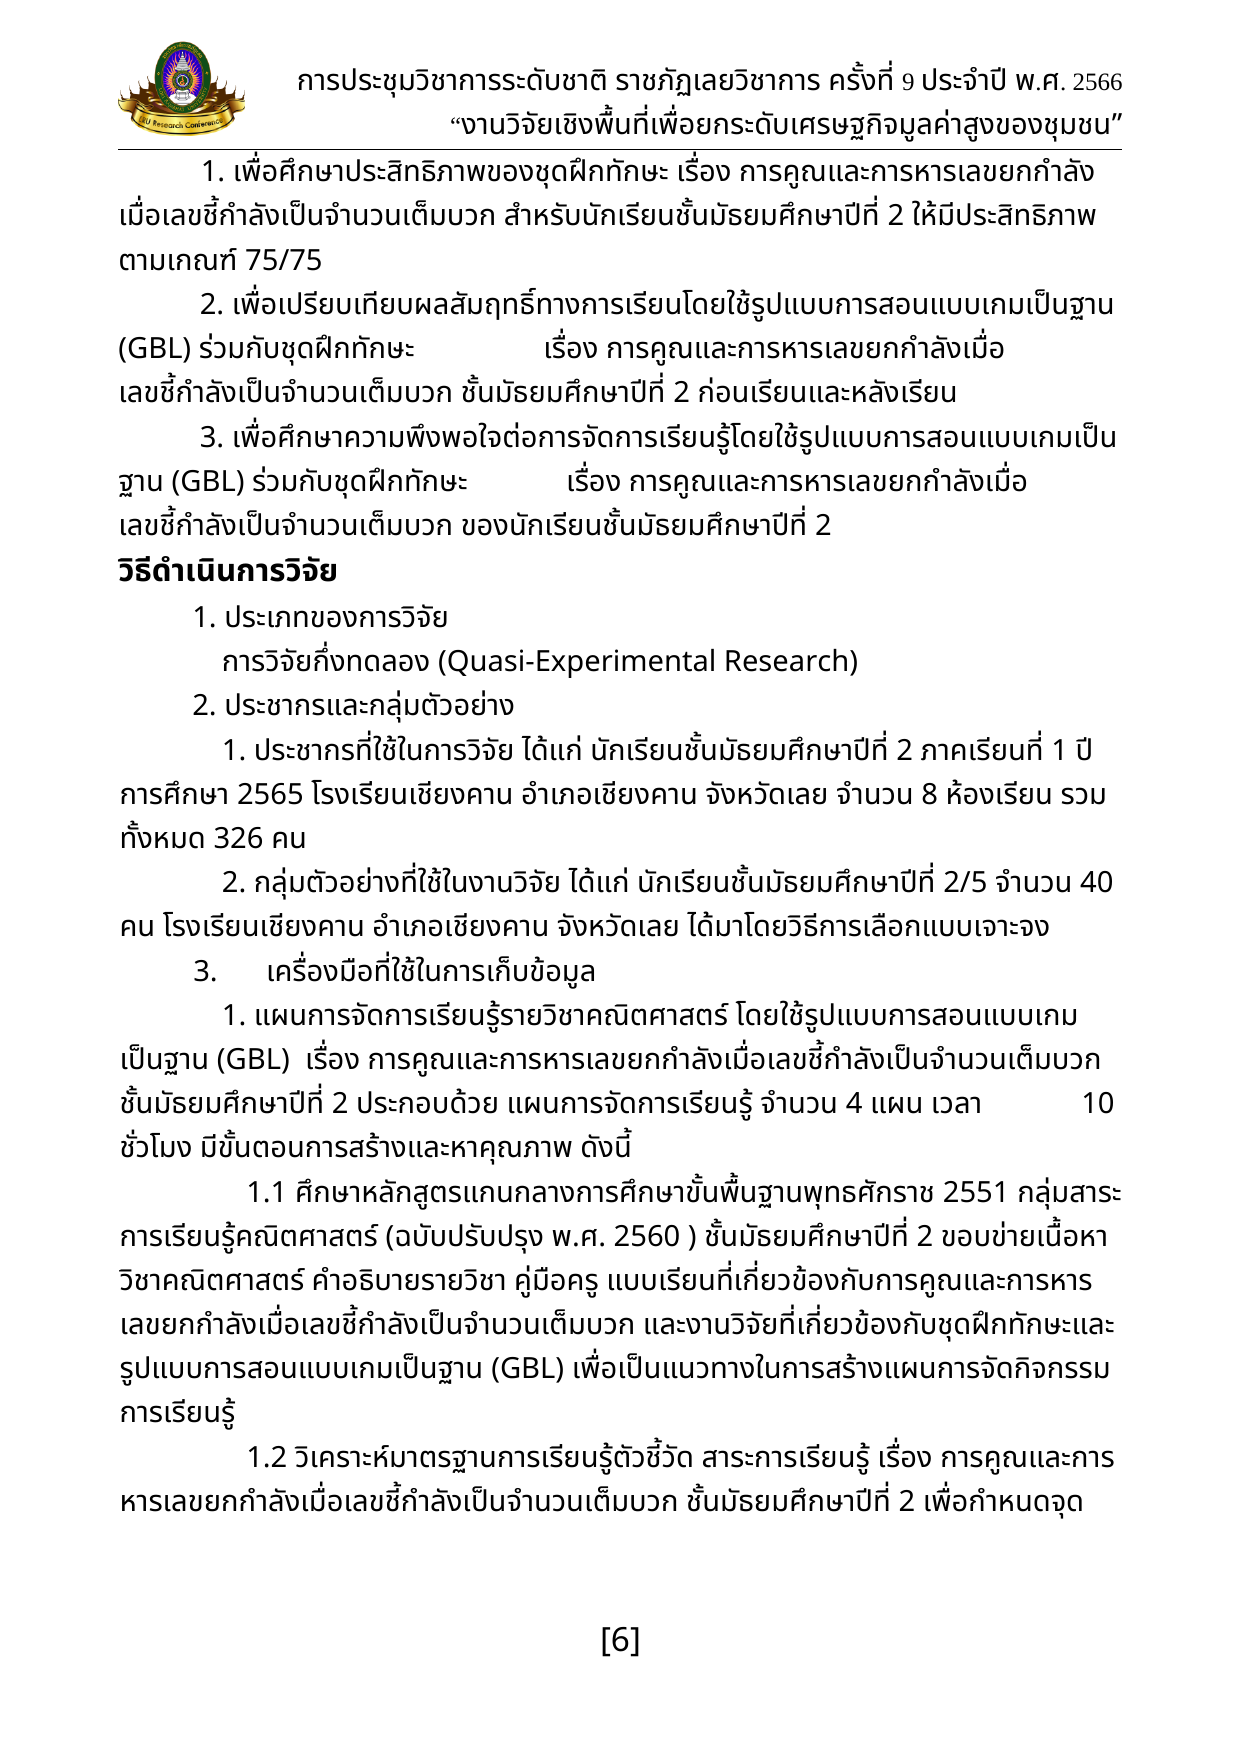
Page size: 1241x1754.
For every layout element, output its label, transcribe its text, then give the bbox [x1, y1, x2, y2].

text 2. เพื่อเปรียบเทียบผลสัมฤทธิ์ทางการเรียนโดยใช้รูปแบบการสอนแบบเกมเป็นฐาน (GBL) ร่วมกับชุดฝึกทักษะ เรื่อง การคูณและการหารเลขยกกำลังเมื่อเลขชี้กำลังเป็นจำนวนเต็มบวก ชั้นมัธยมศึกษาปีที่ 2 ก่อนเรียนและหลังเรียน [118, 283, 1122, 416]
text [119, 1436, 1122, 1524]
picture [116, 40, 245, 134]
text 2. ประชากรและกลุ่มตัวอย่าง [118, 684, 1122, 729]
text 1. แผนการจัดการเรียนรู้รายวิชาคณิตศาสตร์ โดยใช้รูปแบบการสอนแบบเกมเป็นฐาน (GBL) เรื่อง การคูณและการหารเลขยกกำลังเมื่อเลขชี้กำลังเป็นจำนวนเต็มบวก ชั้นมัธยมศึกษาปีที่ 2 ประกอบด้วย แผนการจัดการเรียนรู้ จำนวน 4 แผน เวลา 10 ชั่วโมง มีขั้นตอนการสร้างและหาคุณภาพ ดังนี้ [119, 994, 1122, 1171]
text 1. ประเภทของการวิจัย [118, 596, 1122, 640]
text 3. เครื่องมือที่ใช้ในการเก็บข้อมูล [119, 950, 1122, 994]
text 1. ประชากรที่ใช้ในการวิจัย ได้แก่ นักเรียนชั้นมัธยมศึกษาปีที่ 2 ภาคเรียนที่ 1 ปีการศึกษา 2565 โรงเรียนเชียงคาน อำเภอเชียงคาน จังหวัดเลย จำนวน 8 ห้องเรียน รวมทั้งหมด 326 คน [119, 729, 1122, 862]
text 1.1 ศึกษาหลักสูตรแกนกลางการศึกษาขั้นพื้นฐานพุทธศักราช 2551 กลุ่มสาระการเรียนรู้คณิตศาสตร์ (ฉบับปรับปรุง พ.ศ. 2560 ) ชั้นมัธยมศึกษาปีที่ 2 ขอบข่ายเนื้อหาวิชาคณิตศาสตร์ คำอธิบายรายวิชา คู่มือครู แบบเรียนที่เกี่ยวข้องกับการคูณและการหารเลขยกกำลังเมื่อเลขชี้กำลังเป็นจำนวนเต็มบวก และงานวิจัยที่เกี่ยวข้องกับชุดฝึกทักษะและรูปแบบการสอนแบบเกมเป็นฐาน (GBL) เพื่อเป็นแนวทางในการสร้างแผนการจัดกิจกรรมการเรียนรู้ [119, 1171, 1122, 1436]
text 2. กลุ่มตัวอย่างที่ใช้ในงานวิจัย ได้แก่ นักเรียนชั้นมัธยมศึกษาปีที่ 2/5 จำนวน 40 คน โรงเรียนเชียงคาน อำเภอเชียงคาน จังหวัดเลย ได้มาโดยวิธีการเลือกแบบเจาะจง [119, 862, 1122, 950]
text วิธีดำเนินการวิจัย [118, 549, 1122, 596]
text 1. เพื่อศึกษาประสิทธิภาพของชุดฝึกทักษะ เรื่อง การคูณและการหารเลขยกกำลัง เมื่อเลขชี้กำลังเป็นจำนวนเต็มบวก สำหรับนักเรียนชั้นมัธยมศึกษาปีที่ 2 ให้มีประสิทธิภาพตามเกณฑ์ 75/75 [118, 150, 1122, 283]
text 3. เพื่อศึกษาความพึงพอใจต่อการจัดการเรียนรู้โดยใช้รูปแบบการสอนแบบเกมเป็นฐาน (GBL) ร่วมกับชุดฝึกทักษะ เรื่อง การคูณและการหารเลขยกกำลังเมื่อเลขชี้กำลังเป็นจำนวนเต็มบวก ของนักเรียนชั้นมัธยมศึกษาปีที่ 2 [118, 416, 1122, 549]
text การวิจัยกึ่งทดลอง (Quasi-Experimental Research) [118, 640, 1122, 684]
